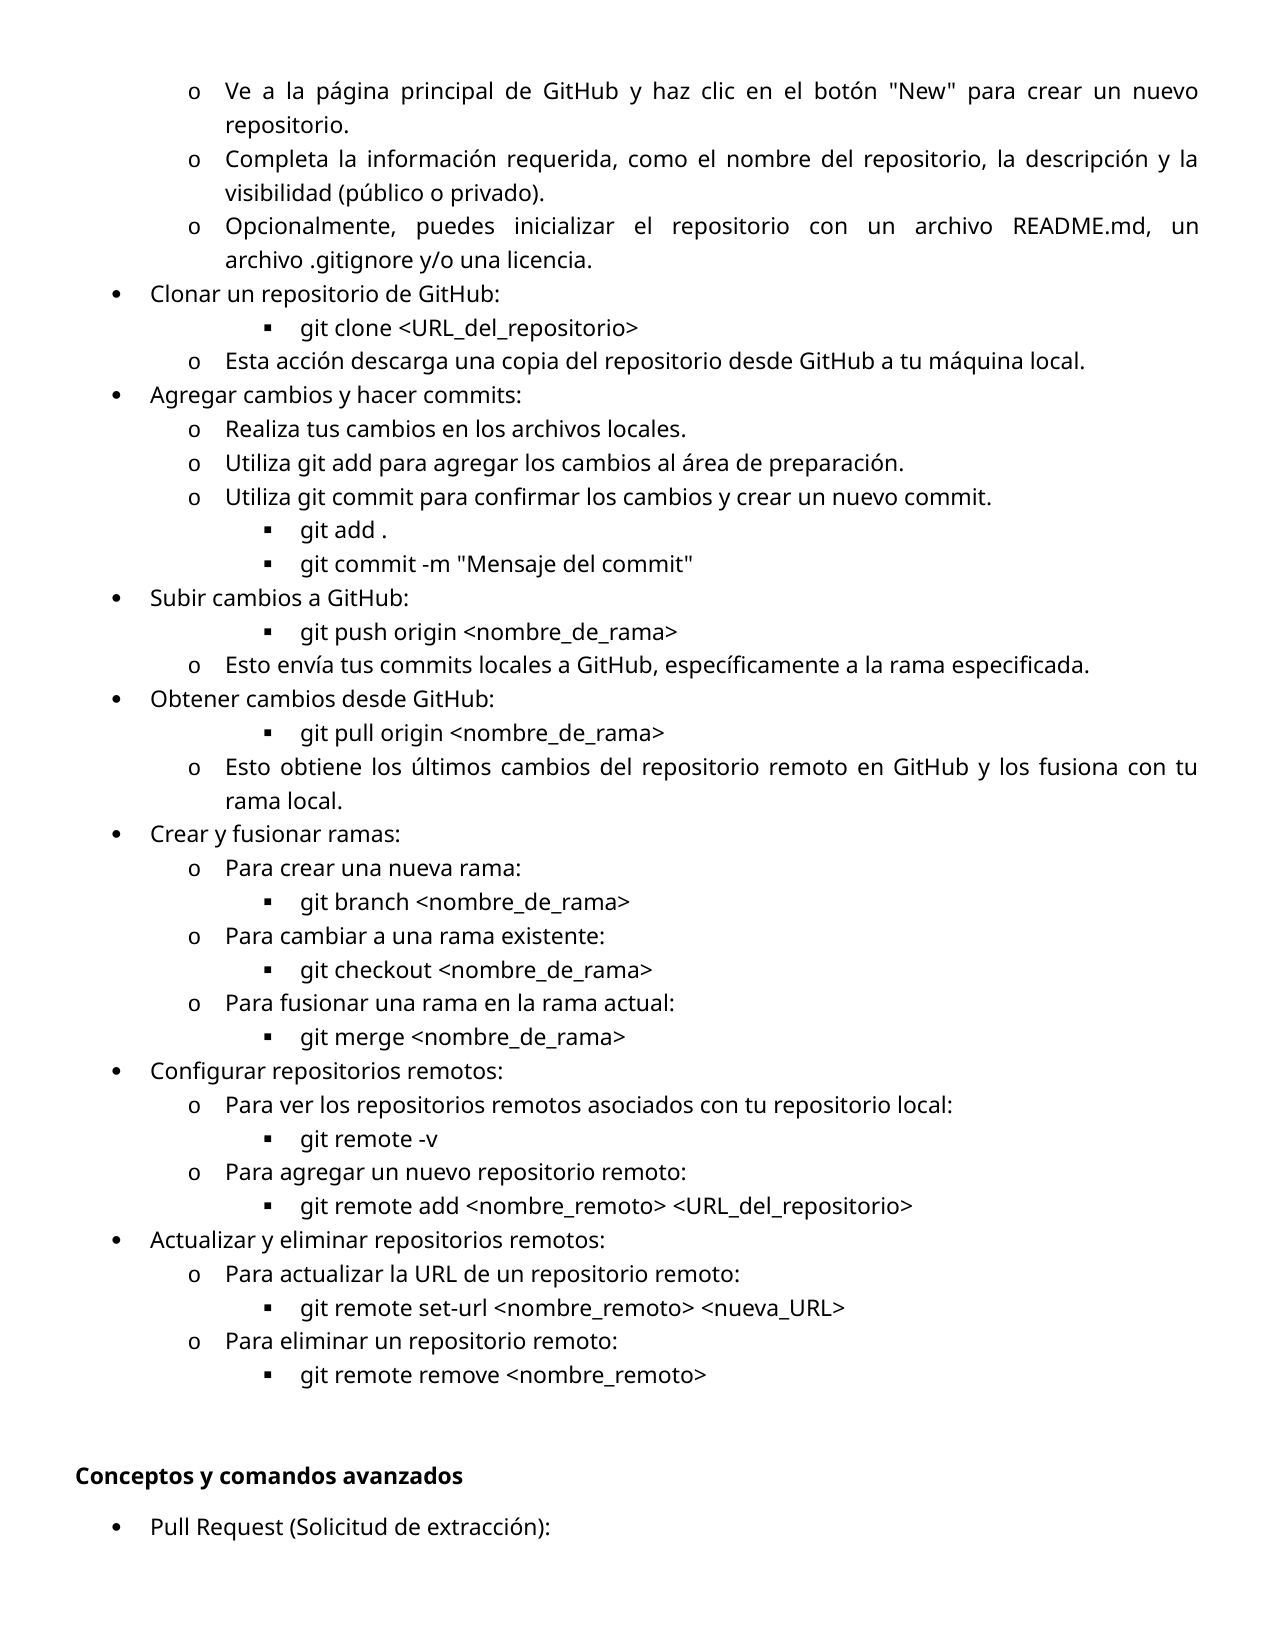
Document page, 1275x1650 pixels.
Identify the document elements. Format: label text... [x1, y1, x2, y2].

list Para ver los repositorios remotos asociados con tu repositorio local: [187, 1089, 1200, 1120]
list Para agregar un nuevo repositorio remoto: [187, 1156, 1200, 1188]
list Utiliza git commit para confirmar los cambios y crear un nuevo commit. [187, 481, 1200, 512]
list Esto envía tus commits locales a GitHub, específicamente a la rama especificada. [187, 649, 1200, 681]
list Esta acción descarga una copia del repositorio desde GitHub a tu máquina local. [187, 345, 1200, 377]
list Para crear una nueva rama: [187, 852, 1200, 883]
list git checkout <nombre_de_rama> [262, 954, 1200, 985]
list git push origin <nombre_de_rama> [262, 616, 1200, 647]
list Ve a la página principal de GitHub y haz clic en el botón "New" para crear un nuevo repositorio. [187, 75, 1200, 140]
list Pull Request (Solicitud de extracción): [112, 1510, 1200, 1542]
list Para eliminar un repositorio remoto: [187, 1325, 1200, 1357]
list git remote set-url <nombre_remoto> <nueva_URL> [262, 1292, 1200, 1323]
list Opcionalmente, puedes inicializar el repositorio con un archivo README.md, un archivo .gitignore y/o una licencia. [187, 210, 1200, 275]
list git remote -v [262, 1123, 1200, 1154]
list Configurar repositorios remotos: [112, 1055, 1200, 1086]
list git add . [262, 514, 1200, 546]
list git remote remove <nombre_remoto> [262, 1359, 1200, 1390]
list Completa la información requerida, como el nombre del repositorio, la descripción y la visibilidad (público o privado). [187, 143, 1200, 208]
list git merge <nombre_de_rama> [262, 1021, 1200, 1052]
list Subir cambios a GitHub: [112, 582, 1200, 613]
list git branch <nombre_de_rama> [262, 886, 1200, 917]
list Realiza tus cambios en los archivos locales. [187, 413, 1200, 444]
list Agregar cambios y hacer commits: [112, 379, 1200, 410]
list Para actualizar la URL de un repositorio remoto: [187, 1258, 1200, 1289]
list Para fusionar una rama en la rama actual: [187, 987, 1200, 1019]
list Crear y fusionar ramas: [112, 818, 1200, 850]
list Esto obtiene los últimos cambios del repositorio remoto en GitHub y los fusiona con tu rama local. [187, 751, 1200, 816]
list Para cambiar a una rama existente: [187, 920, 1200, 951]
list git remote add <nombre_remoto> <URL_del_repositorio> [262, 1190, 1200, 1221]
text Conceptos y comandos avanzados [75, 1460, 1200, 1491]
list git clone <URL_del_repositorio> [262, 312, 1200, 343]
list git pull origin <nombre_de_rama> [262, 717, 1200, 748]
list Utiliza git add para agregar los cambios al área de preparación. [187, 447, 1200, 478]
list git commit -m "Mensaje del commit" [262, 548, 1200, 579]
list Clonar un repositorio de GitHub: [112, 278, 1200, 309]
list Actualizar y eliminar repositorios remotos: [112, 1224, 1200, 1255]
list Obtener cambios desde GitHub: [112, 683, 1200, 714]
